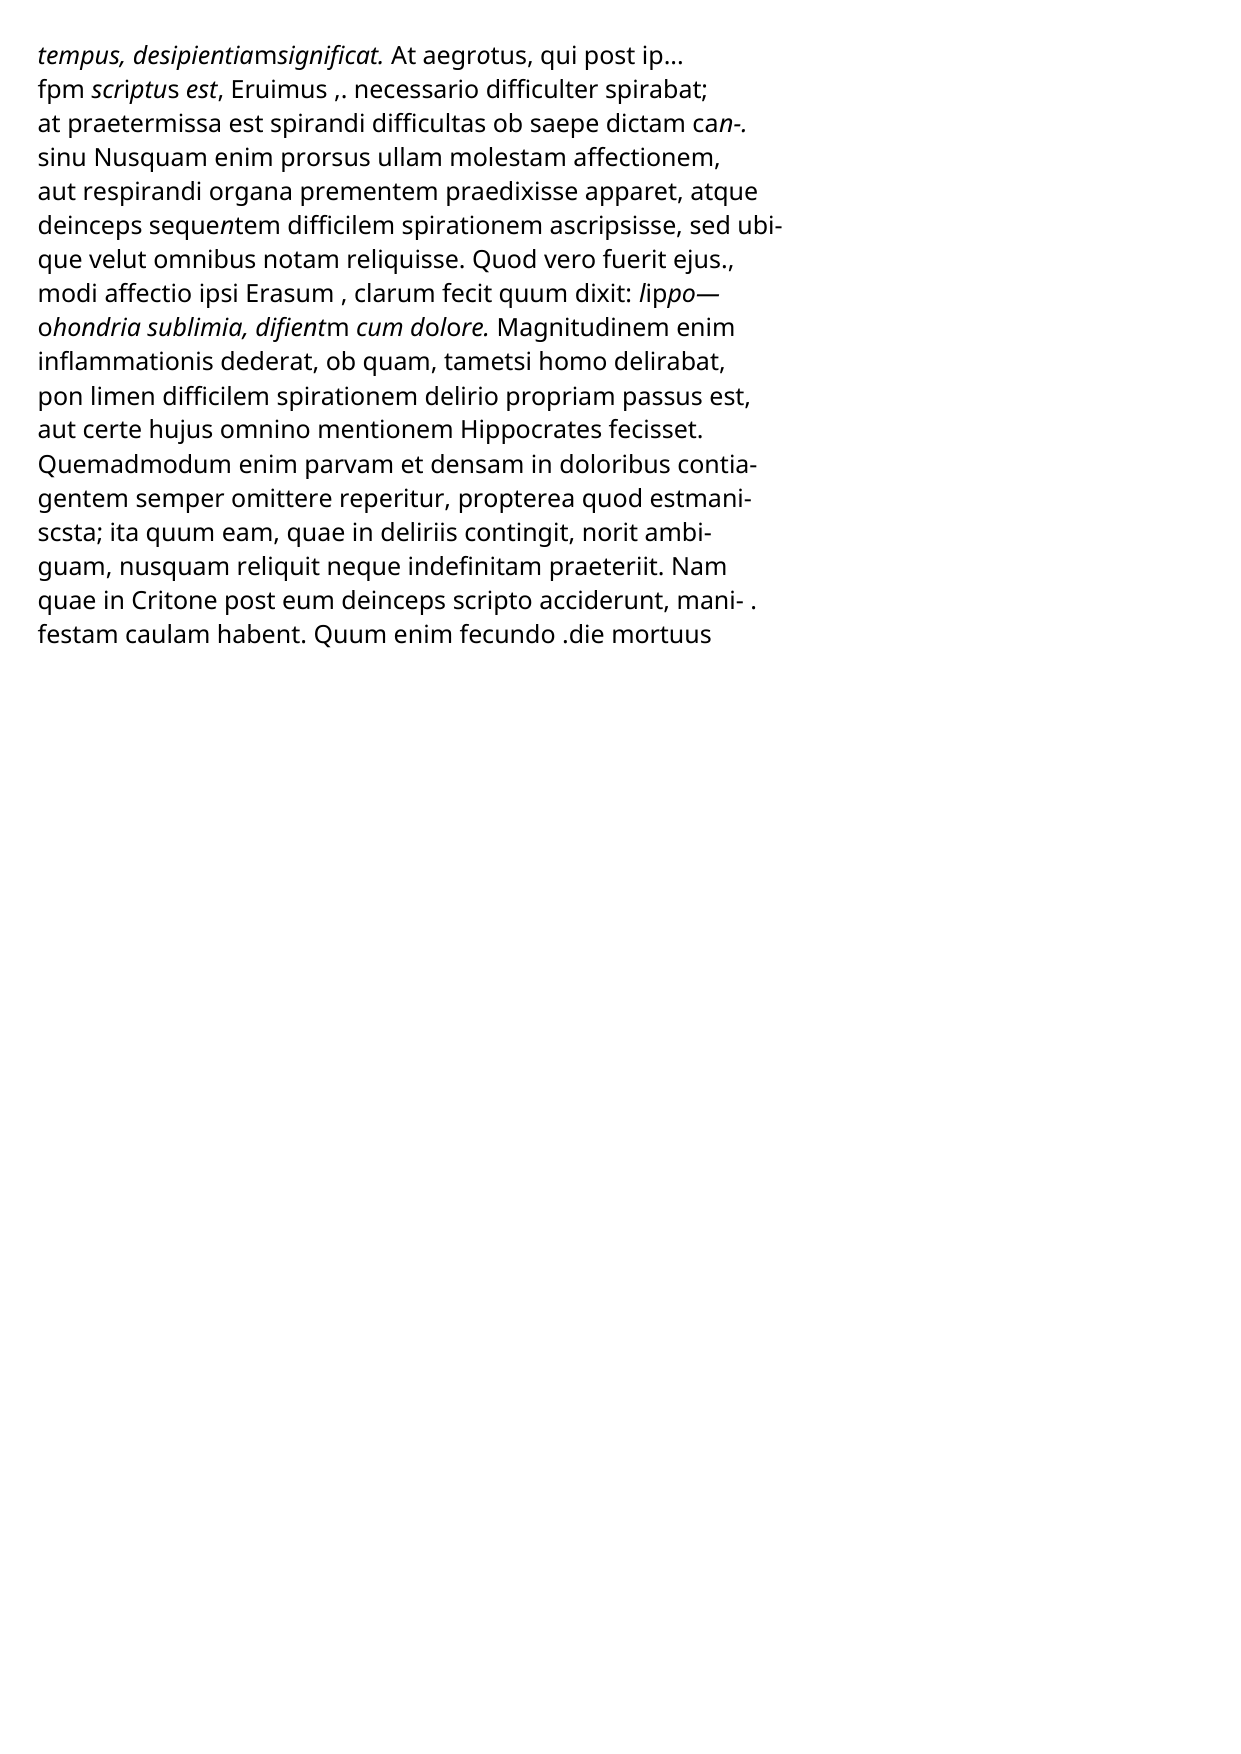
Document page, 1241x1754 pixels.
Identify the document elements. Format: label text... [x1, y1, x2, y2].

text tempus, desipientiamsignificat. At aegrotus, qui post ip... fpm scriptus est, Eruimus ,. necessario difficulter spirabat; at praetermissa est spirandi difficultas ob saepe dictam can-. sinu Nusquam enim prorsus ullam molestam affectionem, aut respirandi organa prementem praedixisse apparet, atque deinceps sequentem difficilem spirationem ascripsisse, sed ubi- que velut omnibus notam reliquisse. Quod vero fuerit ejus., modi affectio ipsi Erasum , clarum fecit quum dixit: lippo— ohondria sublimia, difientm cum dolore. Magnitudinem enim inflammationis dederat, ob quam, tametsi homo delirabat, pon limen difficilem spirationem delirio propriam passus est, aut certe hujus omnino mentionem Hippocrates fecisset. Quemadmodum enim parvam et densam in doloribus contia- gentem semper omittere reperitur, propterea quod estmani- scsta; ita quum eam, quae in deliriis contingit, norit ambi- guam, nusquam reliquit neque indefinitam praeteriit. Nam quae in Critone post eum deinceps scripto acciderunt, mani- . festam caulam habent. Quum enim fecundo .die mortuus [37, 37, 1203, 651]
